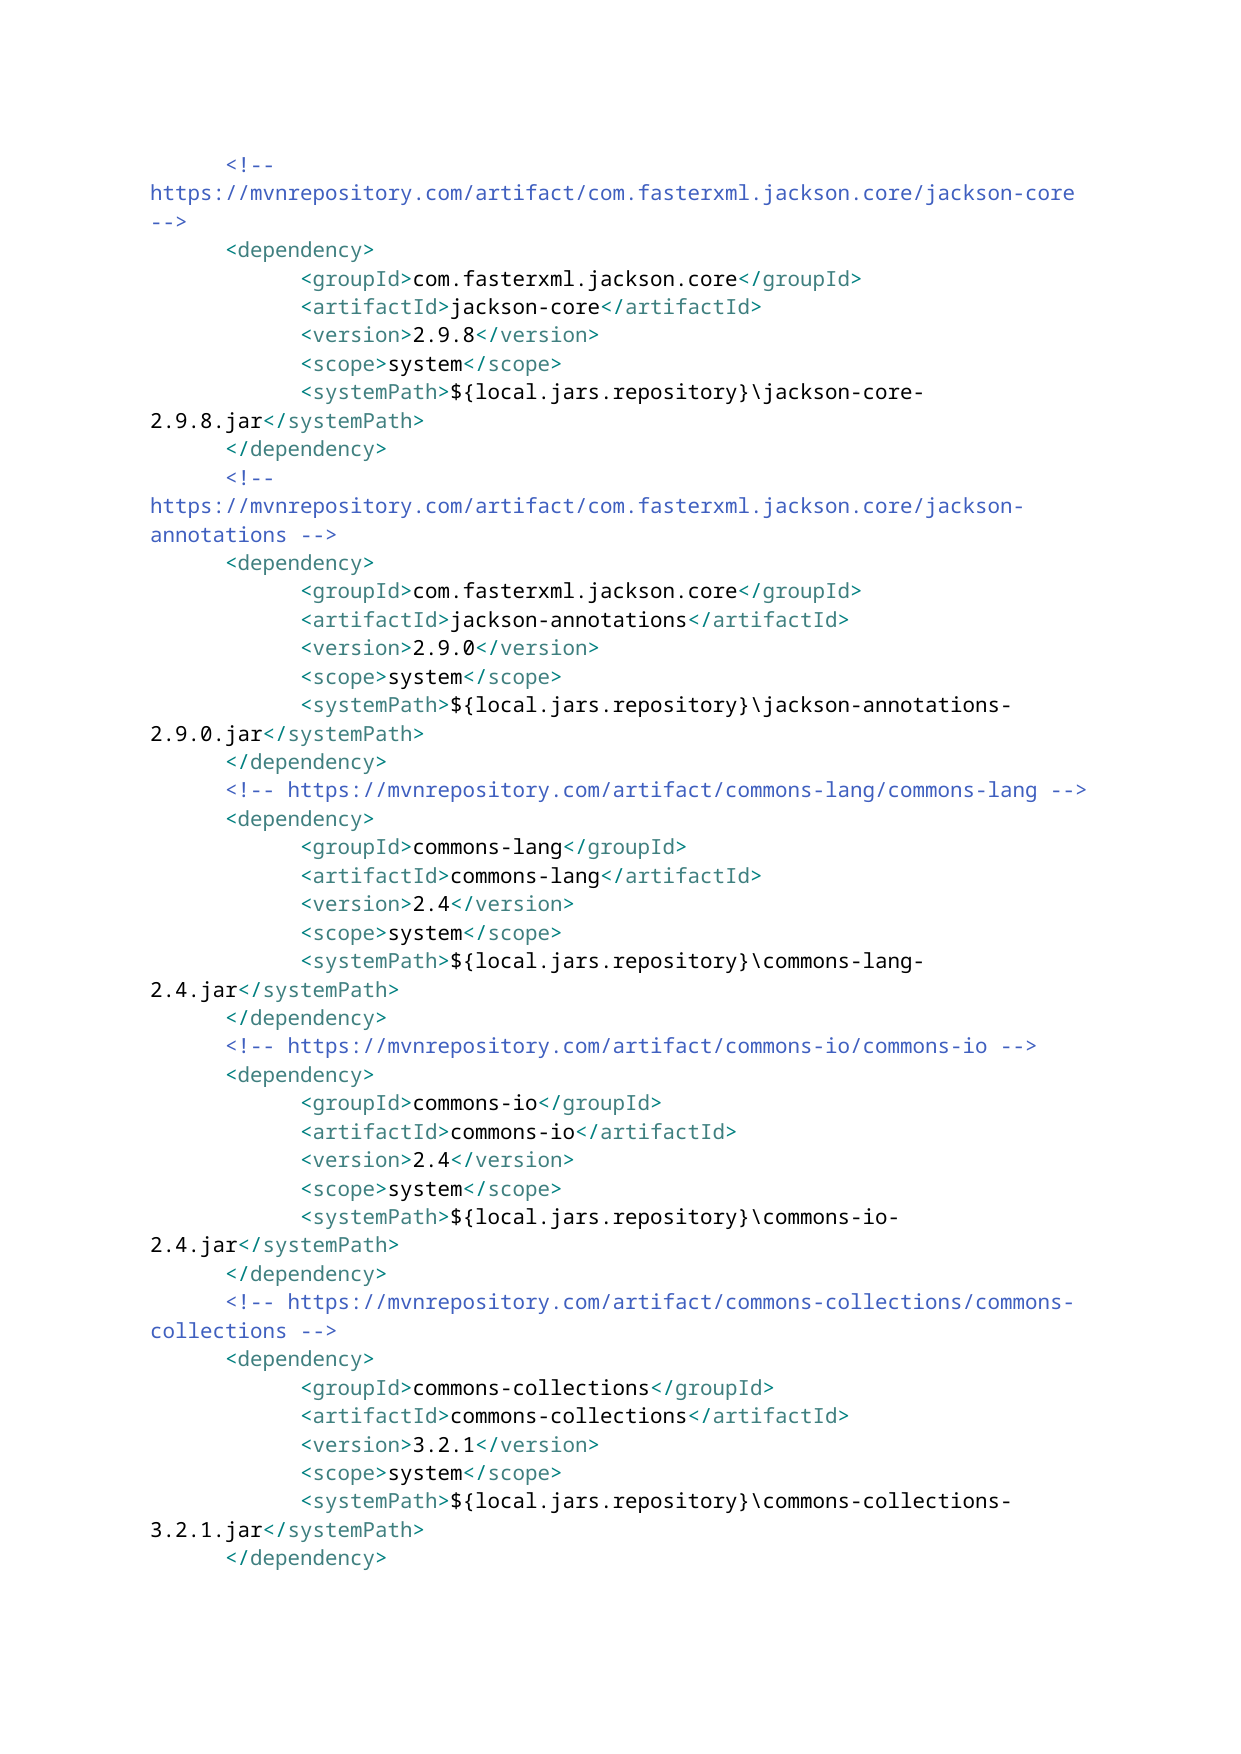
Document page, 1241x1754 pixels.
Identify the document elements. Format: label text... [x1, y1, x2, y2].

text </dependency> [150, 1543, 1090, 1572]
text <systemPath>${local.jars.repository}\commons-collections-3.2.1.jar</systemPath> [150, 1487, 1090, 1543]
text <!-- https://mvnrepository.com/artifact/com.fasterxml.jackson.core/jackson-core --> [150, 150, 1090, 235]
text </dependency> [150, 1003, 1090, 1032]
text <scope>system</scope> [150, 662, 1090, 690]
text </dependency> [150, 747, 1090, 776]
text <scope>system</scope> [150, 1458, 1090, 1487]
text <artifactId>commons-io</artifactId> [150, 1117, 1090, 1145]
text <!-- https://mvnrepository.com/artifact/commons-io/commons-io --> [150, 1032, 1090, 1060]
text <scope>system</scope> [150, 918, 1090, 946]
text <version>2.9.0</version> [150, 633, 1090, 662]
text <version>2.9.8</version> [150, 321, 1090, 349]
text <scope>system</scope> [150, 1174, 1090, 1202]
text </dependency> [150, 434, 1090, 463]
text <!-- https://mvnrepository.com/artifact/commons-collections/commons-collections --> [150, 1287, 1090, 1344]
text <dependency> [150, 1060, 1090, 1088]
text <dependency> [150, 235, 1090, 264]
text <artifactId>commons-collections</artifactId> [150, 1401, 1090, 1430]
text <dependency> [150, 804, 1090, 832]
text <groupId>com.fasterxml.jackson.core</groupId> [150, 264, 1090, 292]
text <artifactId>jackson-core</artifactId> [150, 292, 1090, 321]
text <!-- https://mvnrepository.com/artifact/com.fasterxml.jackson.core/jackson-annotations --> [150, 463, 1090, 548]
text <systemPath>${local.jars.repository}\jackson-core-2.9.8.jar</systemPath> [150, 377, 1090, 434]
text <systemPath>${local.jars.repository}\commons-io-2.4.jar</systemPath> [150, 1202, 1090, 1259]
text <dependency> [150, 1344, 1090, 1373]
text </dependency> [150, 1259, 1090, 1287]
text <groupId>commons-lang</groupId> [150, 832, 1090, 861]
text <dependency> [150, 548, 1090, 577]
text <!-- https://mvnrepository.com/artifact/commons-lang/commons-lang --> [150, 776, 1090, 804]
text <groupId>commons-io</groupId> [150, 1088, 1090, 1117]
text <groupId>commons-collections</groupId> [150, 1373, 1090, 1401]
text <systemPath>${local.jars.repository}\commons-lang-2.4.jar</systemPath> [150, 946, 1090, 1003]
text <artifactId>jackson-annotations</artifactId> [150, 605, 1090, 633]
text <version>2.4</version> [150, 1145, 1090, 1174]
text <version>3.2.1</version> [150, 1430, 1090, 1458]
text <artifactId>commons-lang</artifactId> [150, 861, 1090, 889]
text <scope>system</scope> [150, 349, 1090, 377]
text <version>2.4</version> [150, 889, 1090, 918]
text <systemPath>${local.jars.repository}\jackson-annotations-2.9.0.jar</systemPath> [150, 690, 1090, 747]
text <groupId>com.fasterxml.jackson.core</groupId> [150, 577, 1090, 605]
